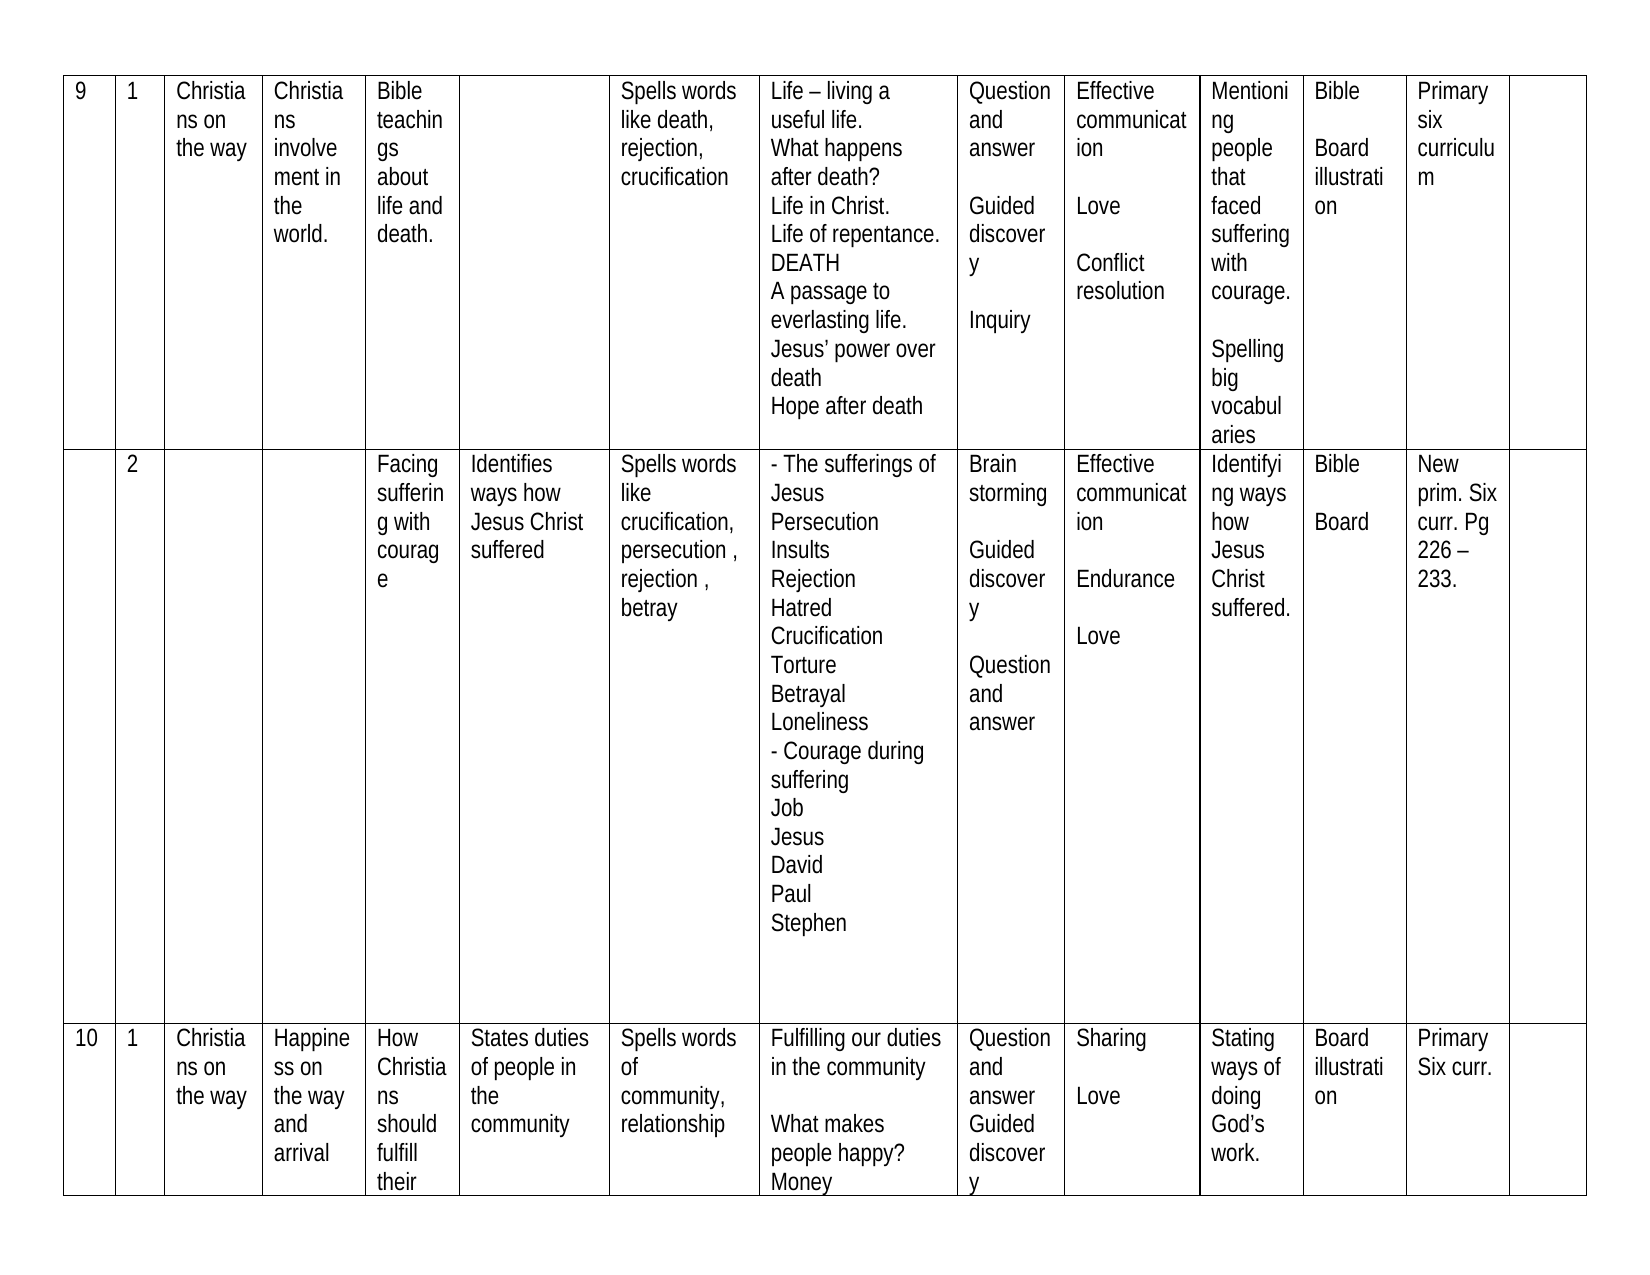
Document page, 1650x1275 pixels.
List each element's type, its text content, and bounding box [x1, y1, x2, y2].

table_cell Brain storming Guided discovery Question and answer [958, 450, 1064, 1022]
table_cell [64, 450, 115, 1022]
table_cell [366, 1024, 459, 1195]
table_cell - The sufferings of Jesus Persecution Insults Rejection Hatred Crucification Torture Betrayal Loneliness - Courage during suffering Job Jesus David Paul Stephen [760, 450, 957, 1022]
table_cell Primary Six curr. [1407, 1024, 1509, 1195]
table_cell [165, 1024, 262, 1195]
table_cell [1510, 76, 1586, 448]
table_cell 1 [116, 76, 164, 448]
table_cell 2 [116, 450, 164, 1022]
table_cell Facing suffering with courage [366, 450, 459, 1022]
table_cell Identifies ways how Jesus Christ suffered [460, 450, 609, 1022]
table_cell [1510, 1024, 1586, 1195]
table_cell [460, 1024, 609, 1195]
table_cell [1201, 1024, 1303, 1195]
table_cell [958, 1024, 1064, 1195]
table_cell Question and answer Guided discovery Inquiry [958, 76, 1064, 448]
table_cell Effective communication Endurance Love [1065, 450, 1199, 1022]
table_cell [165, 450, 262, 1022]
table_cell Bible Board illustration [1304, 76, 1406, 448]
table_cell 1 [116, 1024, 164, 1195]
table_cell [263, 1024, 365, 1195]
table_cell Mentioning people that faced suffering with courage. Spelling big vocabularies [1201, 76, 1303, 448]
table_cell Bible teachings about life and death. [366, 76, 459, 448]
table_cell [760, 1024, 957, 1195]
table_cell Sharing Love [1065, 1024, 1199, 1195]
table_cell Spells words like crucification, persecution , rejection , betray [610, 450, 759, 1022]
table_cell Life – living a useful life. What happens after death? Life in Christ. Life of repentance. DEATH A passage to everlasting life. Jesus’ power over death Hope after death [760, 76, 957, 448]
table_cell Spells words like death, rejection, crucification [610, 76, 759, 448]
table_cell Christians on the way [165, 76, 262, 448]
table_cell 10 [64, 1024, 115, 1195]
table_cell New prim. Six curr. Pg 226 – 233. [1407, 450, 1509, 1022]
table_cell Christians involvement in the world. [263, 76, 365, 448]
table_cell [610, 1024, 759, 1195]
table_cell Primary six curriculum [1407, 76, 1509, 448]
table_cell [460, 76, 609, 448]
table_cell [263, 450, 365, 1022]
table_cell 9 [64, 76, 115, 448]
table_cell Board illustration [1304, 1024, 1406, 1195]
table_cell Bible Board [1304, 450, 1406, 1022]
table_cell [1510, 450, 1586, 1022]
table_cell Identifying ways how Jesus Christ suffered. [1201, 450, 1303, 1022]
table_cell Effective communication Love Conflict resolution [1065, 76, 1199, 448]
